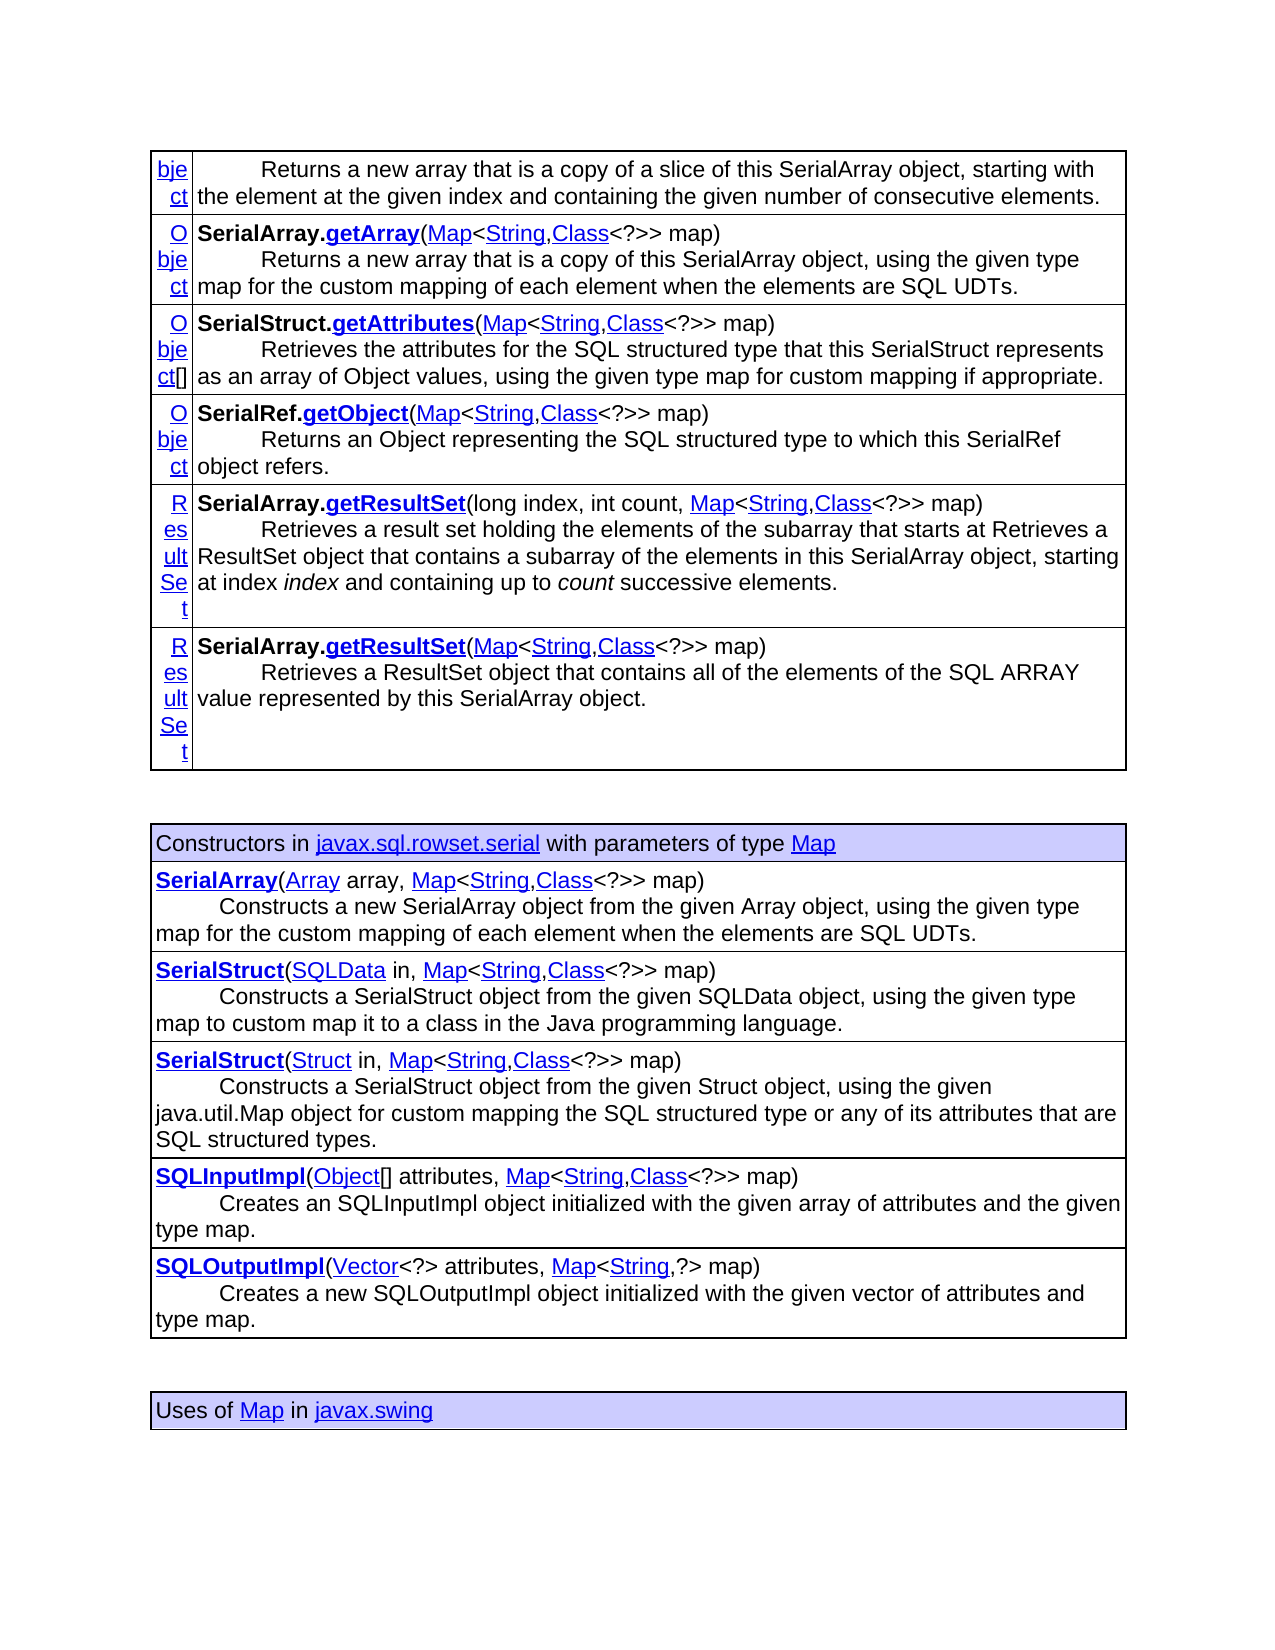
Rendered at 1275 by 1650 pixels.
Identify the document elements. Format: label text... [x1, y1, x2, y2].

table_cell Object [152, 152, 192, 214]
table_cell Object[] [152, 305, 192, 394]
table_cell SerialStruct(SQLData in, Map<String,Class<?>> map) Constructs a SerialStruct object from the given SQLData object, using the given type map to custom map it to a class in the Java programming language. [152, 952, 1125, 1041]
table_header Uses of Map in javax.swing [152, 1393, 1125, 1428]
table_cell SerialArray.getResultSet(long index, int count, Map<String,Class<?>> map) Retrieves a result set holding the elements of the subarray that starts at Retrieves a ResultSet object that contains a subarray of the elements in this SerialArray object, starting at index index and containing up to count successive elements. [193, 485, 1125, 626]
table_header Constructors in javax.sql.rowset.serial with parameters of type Map [152, 825, 1125, 861]
table_cell SQLInputImpl(Object[] attributes, Map<String,Class<?>> map) Creates an SQLInputImpl object initialized with the given array of attributes and the given type map. [152, 1159, 1125, 1247]
table_cell SerialStruct(Struct in, Map<String,Class<?>> map) Constructs a SerialStruct object from the given Struct object, using the given java.util.Map object for custom mapping the SQL structured type or any of its attributes that are SQL structured types. [152, 1042, 1125, 1157]
table_cell SerialArray.getArray(Map<String,Class<?>> map) Returns a new array that is a copy of this SerialArray object, using the given type map for the custom mapping of each element when the elements are SQL UDTs. [193, 215, 1125, 304]
table_cell SerialArray(Array array, Map<String,Class<?>> map) Constructs a new SerialArray object from the given Array object, using the given type map for the custom mapping of each element when the elements are SQL UDTs. [152, 862, 1125, 951]
table_cell SQLOutputImpl(Vector<?> attributes, Map<String,?> map) Creates a new SQLOutputImpl object initialized with the given vector of attributes and type map. [152, 1249, 1125, 1337]
table_cell ResultSet [152, 628, 192, 769]
table_cell ResultSet [152, 485, 192, 626]
table_cell Object [152, 395, 192, 484]
table_cell SerialArray.getResultSet(Map<String,Class<?>> map) Retrieves a ResultSet object that contains all of the elements of the SQL ARRAY value represented by this SerialArray object. [193, 628, 1125, 769]
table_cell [193, 152, 1125, 214]
table_cell Object [152, 215, 192, 304]
table_cell SerialRef.getObject(Map<String,Class<?>> map) Returns an Object representing the SQL structured type to which this SerialRef object refers. [193, 395, 1125, 484]
table_cell SerialStruct.getAttributes(Map<String,Class<?>> map) Retrieves the attributes for the SQL structured type that this SerialStruct represents as an array of Object values, using the given type map for custom mapping if appropriate. [193, 305, 1125, 394]
